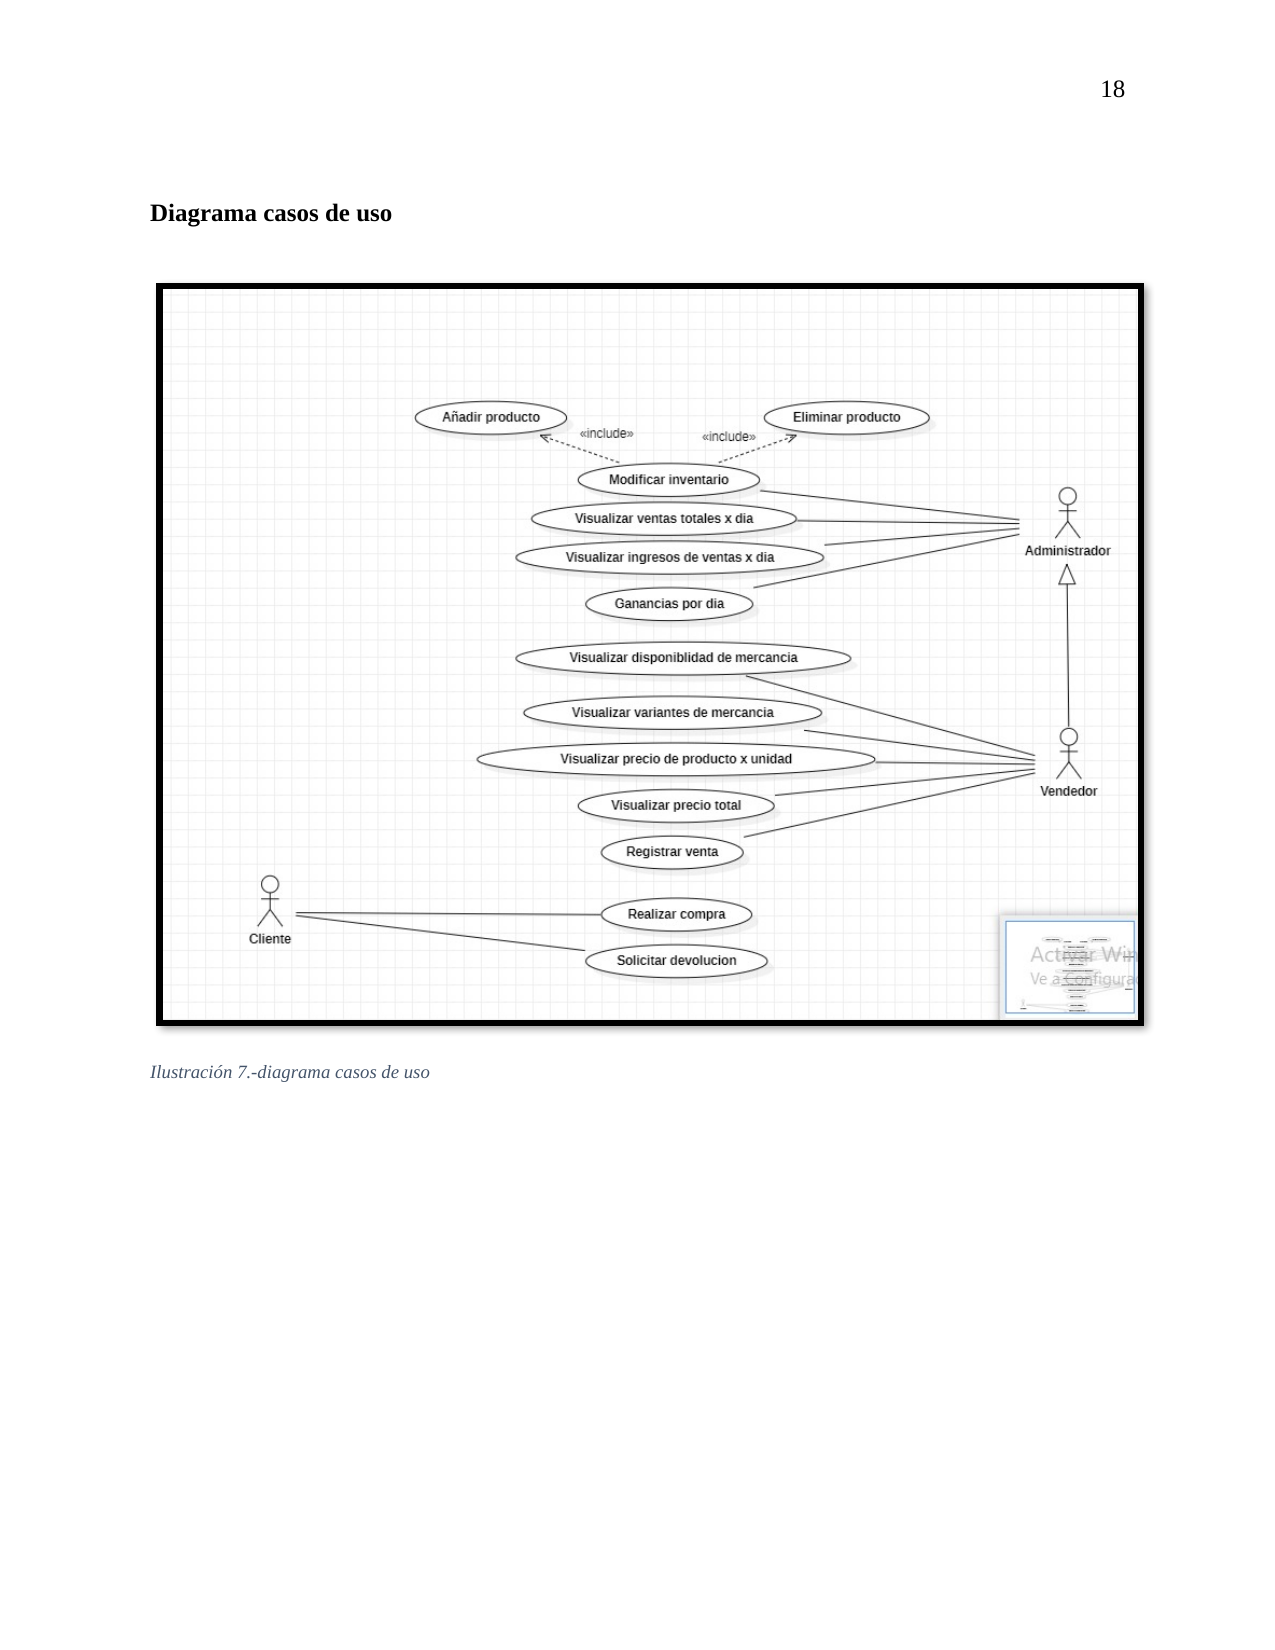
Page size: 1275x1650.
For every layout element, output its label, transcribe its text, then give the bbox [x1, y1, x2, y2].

picture [163, 289, 1138, 1020]
subtitle Diagrama casos de uso [150, 198, 1125, 226]
text Ilustración 7.-diagrama casos de uso [150, 1061, 1125, 1083]
